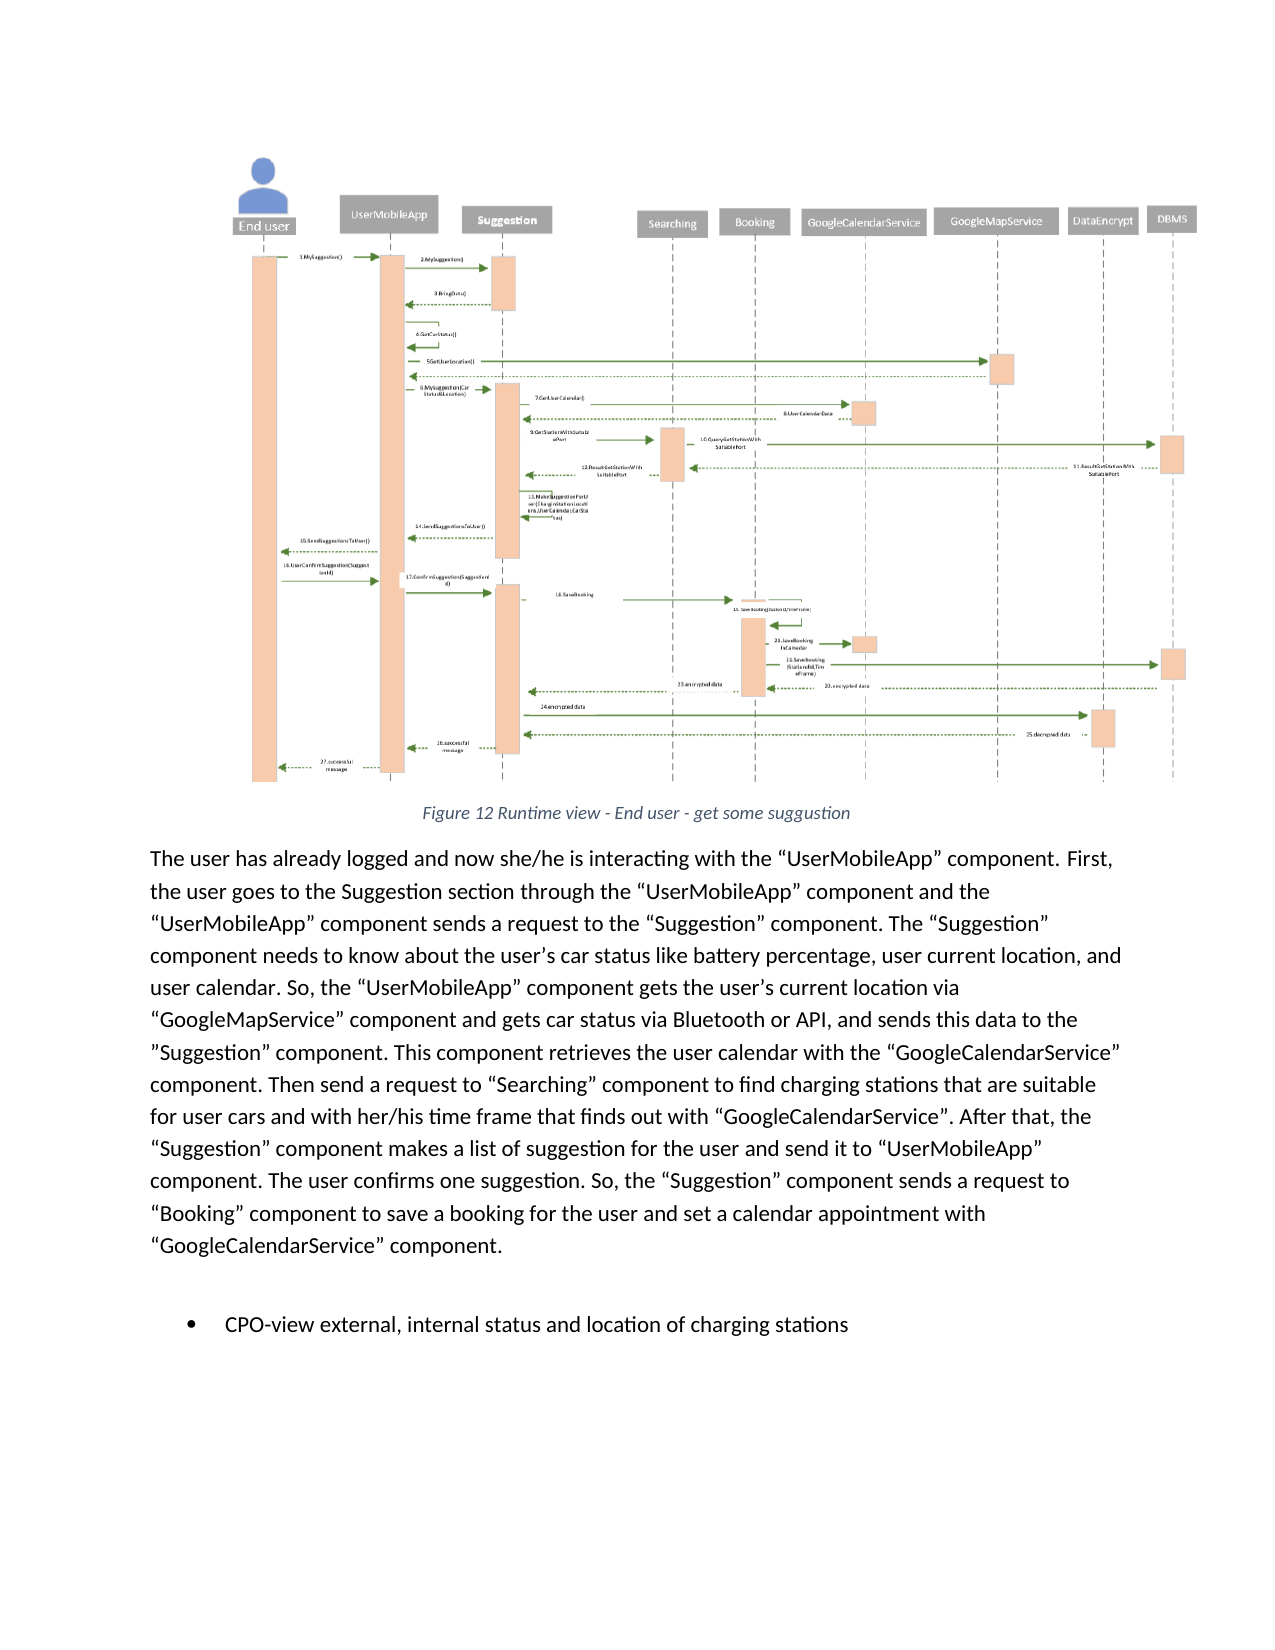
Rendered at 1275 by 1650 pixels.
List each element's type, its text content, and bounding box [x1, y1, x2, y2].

text The user has already logged and now she/he is interacting with the “UserMobileApp” component. First, the user goes to the Suggestion section through the “UserMobileApp” component and the “UserMobileApp” component sends a request to the “Suggestion” component. The “Suggestion” component needs to know about the user’s car status like battery percentage, user current location, and user calendar. So, the “UserMobileApp” component gets the user’s current location via “GoogleMapService” component and gets car status via Bluetooth or API, and sends this data to the ”Suggestion” component. This component retrieves the user calendar with the “GoogleCalendarService” component. Then send a request to “Searching” component to find charging stations that are suitable for user cars and with her/his time frame that finds out with “GoogleCalendarService”. After that, the “Suggestion” component makes a list of suggestion for the user and send it to “UserMobileApp” component. The user confirms one suggestion. So, the “Suggestion” component sends a request to “Booking” component to save a booking for the user and set a calendar appointment with “GoogleCalendarService” component. [150, 844, 1125, 1259]
list CPO-view external, internal status and location of charging stations [187, 1310, 1125, 1338]
picture [225, 150, 1200, 782]
text Figure 12 Runtime view - End user - get some suggustion [150, 801, 1125, 824]
